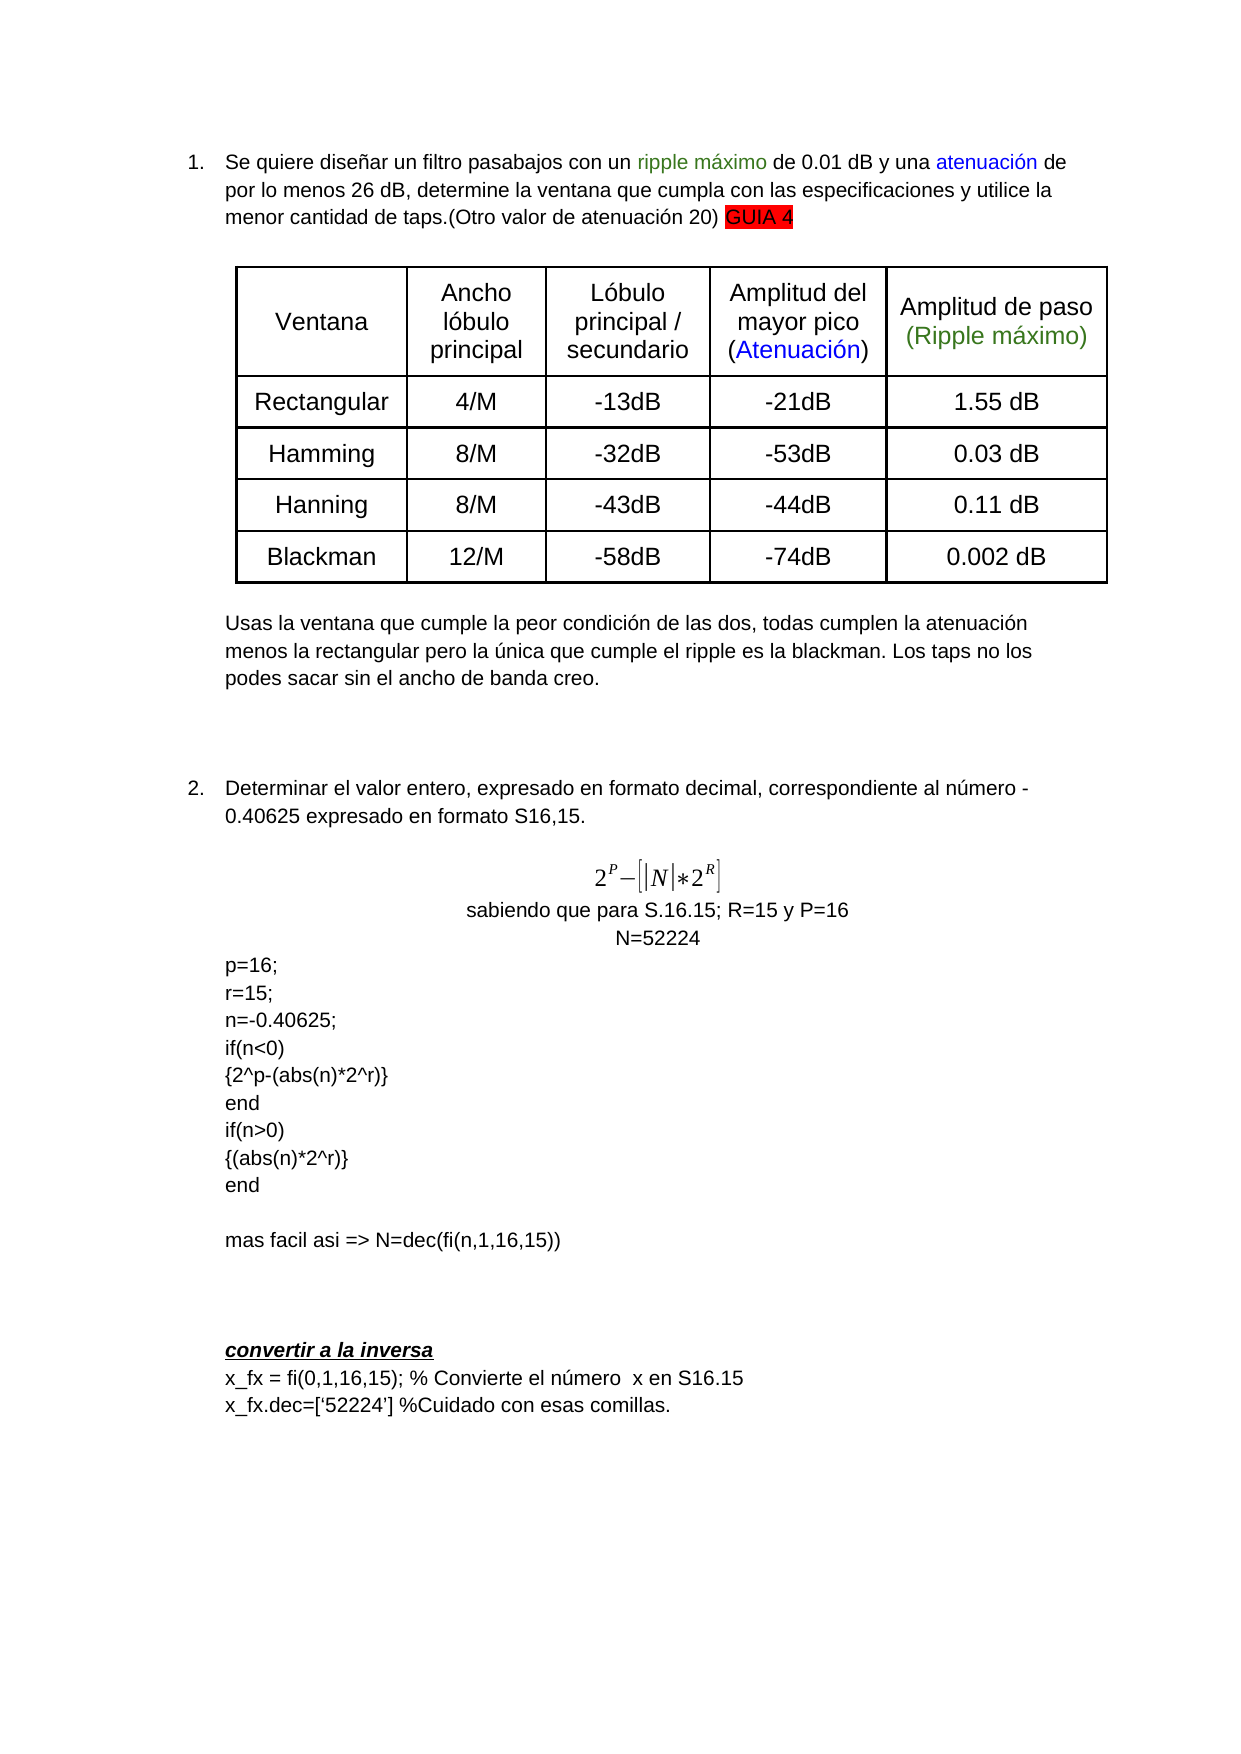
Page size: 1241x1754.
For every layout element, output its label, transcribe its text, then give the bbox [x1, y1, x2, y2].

table_cell -13dB [547, 377, 709, 426]
text if(n<0) [225, 1036, 1090, 1060]
table_cell 0.002 dB [888, 532, 1106, 581]
table_header Amplitud del mayor pico (Atenuación) [711, 268, 885, 375]
text mas facil asi => N=dec(fi(n,1,16,15)) [225, 1228, 1090, 1252]
text N=52224 [225, 926, 1090, 950]
list Determinar el valor entero, expresado en formato decimal, correspondiente al número -0.40625 expresado en formato S16,15. [187, 776, 1090, 827]
table_cell -32dB [547, 429, 709, 478]
text sabiendo que para S.16.15; R=15 y P=16 [225, 898, 1090, 922]
table_cell 8/M [408, 429, 545, 478]
table_cell Blackman [238, 532, 406, 581]
text end [225, 1091, 1090, 1115]
table_cell 4/M [408, 377, 545, 426]
table_cell Hamming [238, 429, 406, 478]
table_cell Rectangular [238, 377, 406, 426]
table_cell Hanning [238, 480, 406, 530]
table_cell -58dB [547, 532, 709, 581]
text r=15; [225, 981, 1090, 1005]
text x_fx = fi(0,1,16,15); % Convierte el número x en S16.15 [225, 1366, 1090, 1390]
text n=-0.40625; [225, 1008, 1090, 1032]
table_cell -74dB [711, 532, 885, 581]
table_header Ancho lóbulo principal [408, 268, 545, 375]
table_cell 12/M [408, 532, 545, 581]
text {2^p-(abs(n)*2^r)} [225, 1063, 1090, 1087]
table_cell 1.55 dB [888, 377, 1106, 426]
table_cell 0.03 dB [888, 429, 1106, 478]
text {(abs(n)*2^r)} [225, 1146, 1090, 1170]
table_cell -53dB [711, 429, 885, 478]
text x_fx.dec=[‘52224’] %Cuidado con esas comillas. [225, 1393, 1090, 1417]
table_cell -43dB [547, 480, 709, 530]
table_header Lóbulo principal / secundario [547, 268, 709, 375]
text Usas la ventana que cumple la peor condición de las dos, todas cumplen la atenuación menos la rectangular pero la única que cumple el ripple es la blackman. Los taps no los podes sacar sin el ancho de banda creo. [225, 611, 1090, 690]
text convertir a la inversa [225, 1338, 1090, 1362]
list Se quiere diseñar un filtro pasabajos con un ripple máximo de 0.01 dB y una atenuación de por lo menos 26 dB, determine la ventana que cumpla con las especificaciones y utilice la menor cantidad de taps.(Otro valor de atenuación 20) GUIA 4 [187, 150, 1090, 229]
table_cell 0.11 dB [888, 480, 1106, 530]
table_cell -21dB [711, 377, 885, 426]
table_cell -44dB [711, 480, 885, 530]
text if(n>0) [225, 1118, 1090, 1142]
text end [225, 1173, 1090, 1197]
table_cell 8/M [408, 480, 545, 530]
text p=16; [225, 953, 1090, 977]
table_header Ventana [238, 268, 406, 375]
table_header Amplitud de paso (Ripple máximo) [888, 268, 1106, 375]
